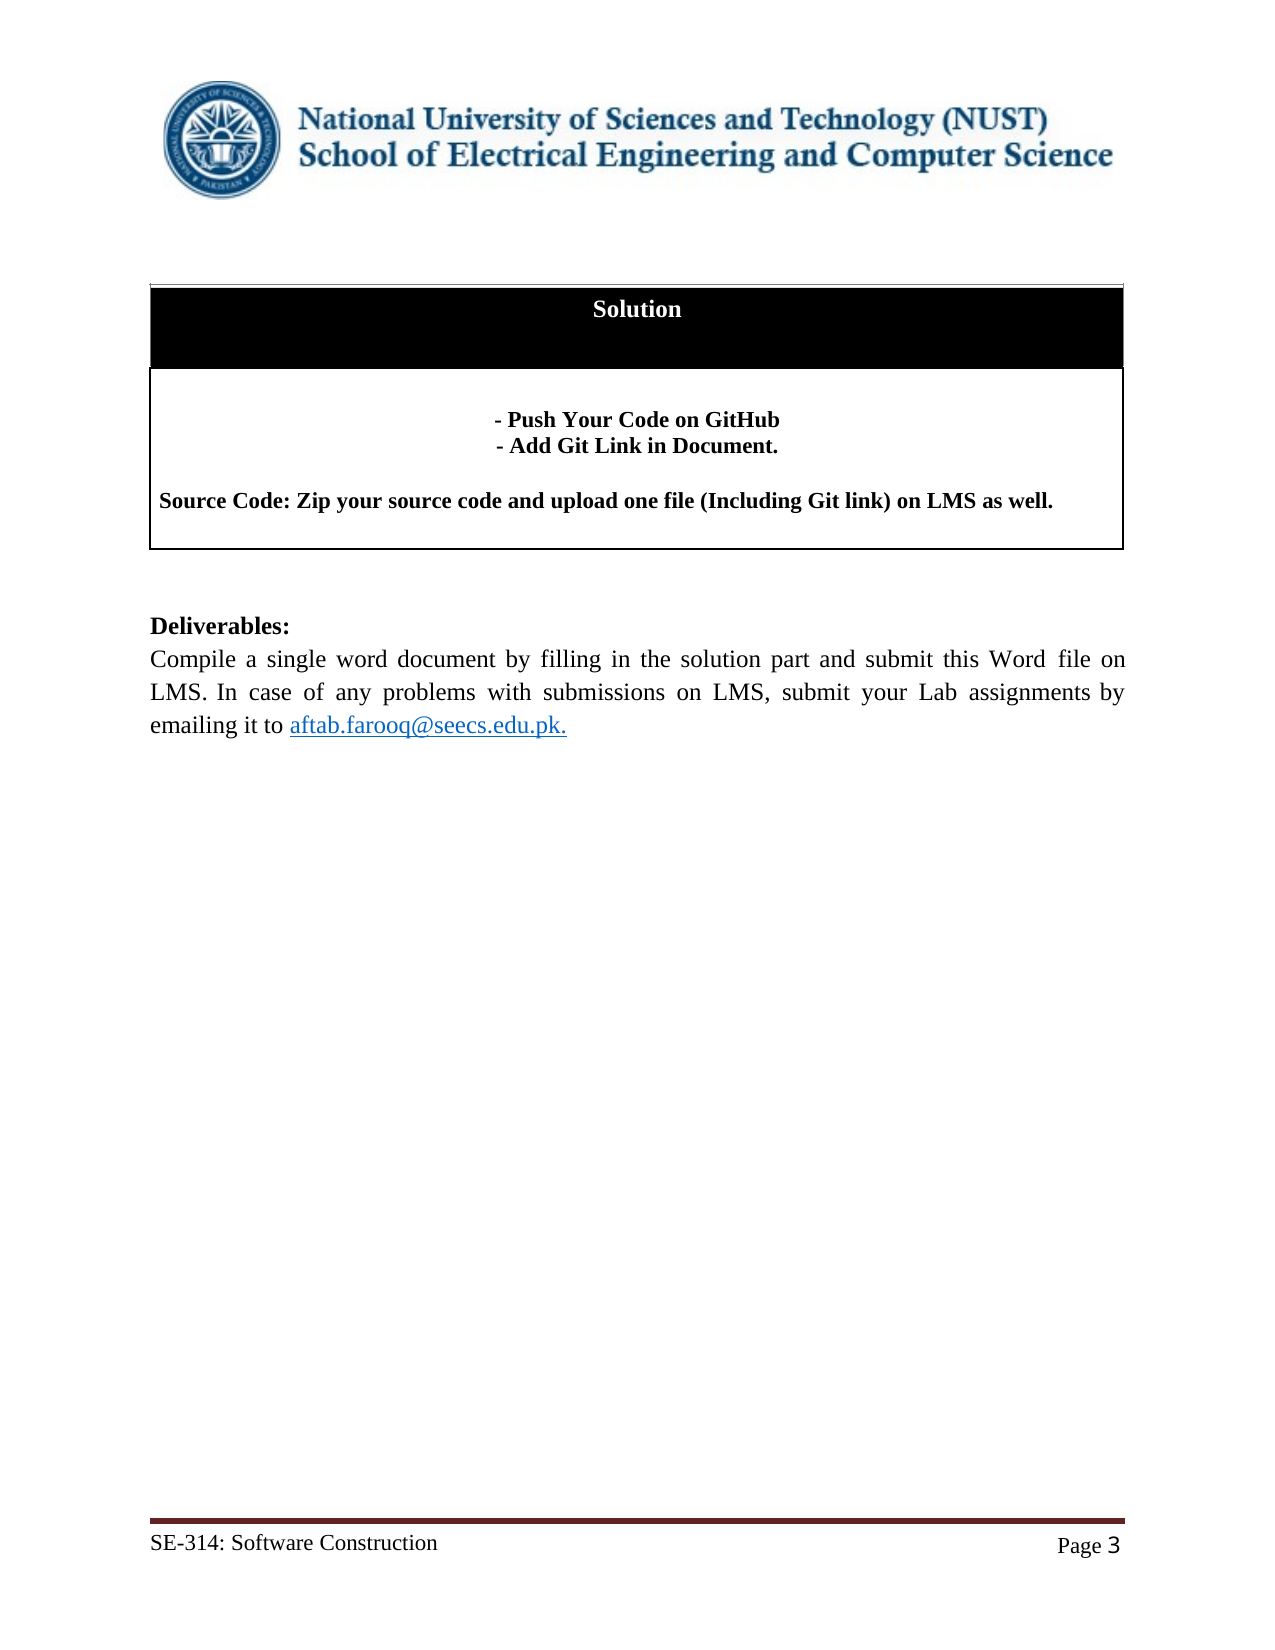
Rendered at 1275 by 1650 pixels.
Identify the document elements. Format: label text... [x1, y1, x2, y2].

picture [163, 81, 1114, 200]
text Deliverables: [150, 611, 1137, 640]
text Compile a single word document by filling in the solution part and submit this Word file on LMS. In case of any problems with submissions on LMS, submit your Lab assignments by emailing it to aftab.farooq@seecs.edu.pk. [150, 644, 1126, 739]
